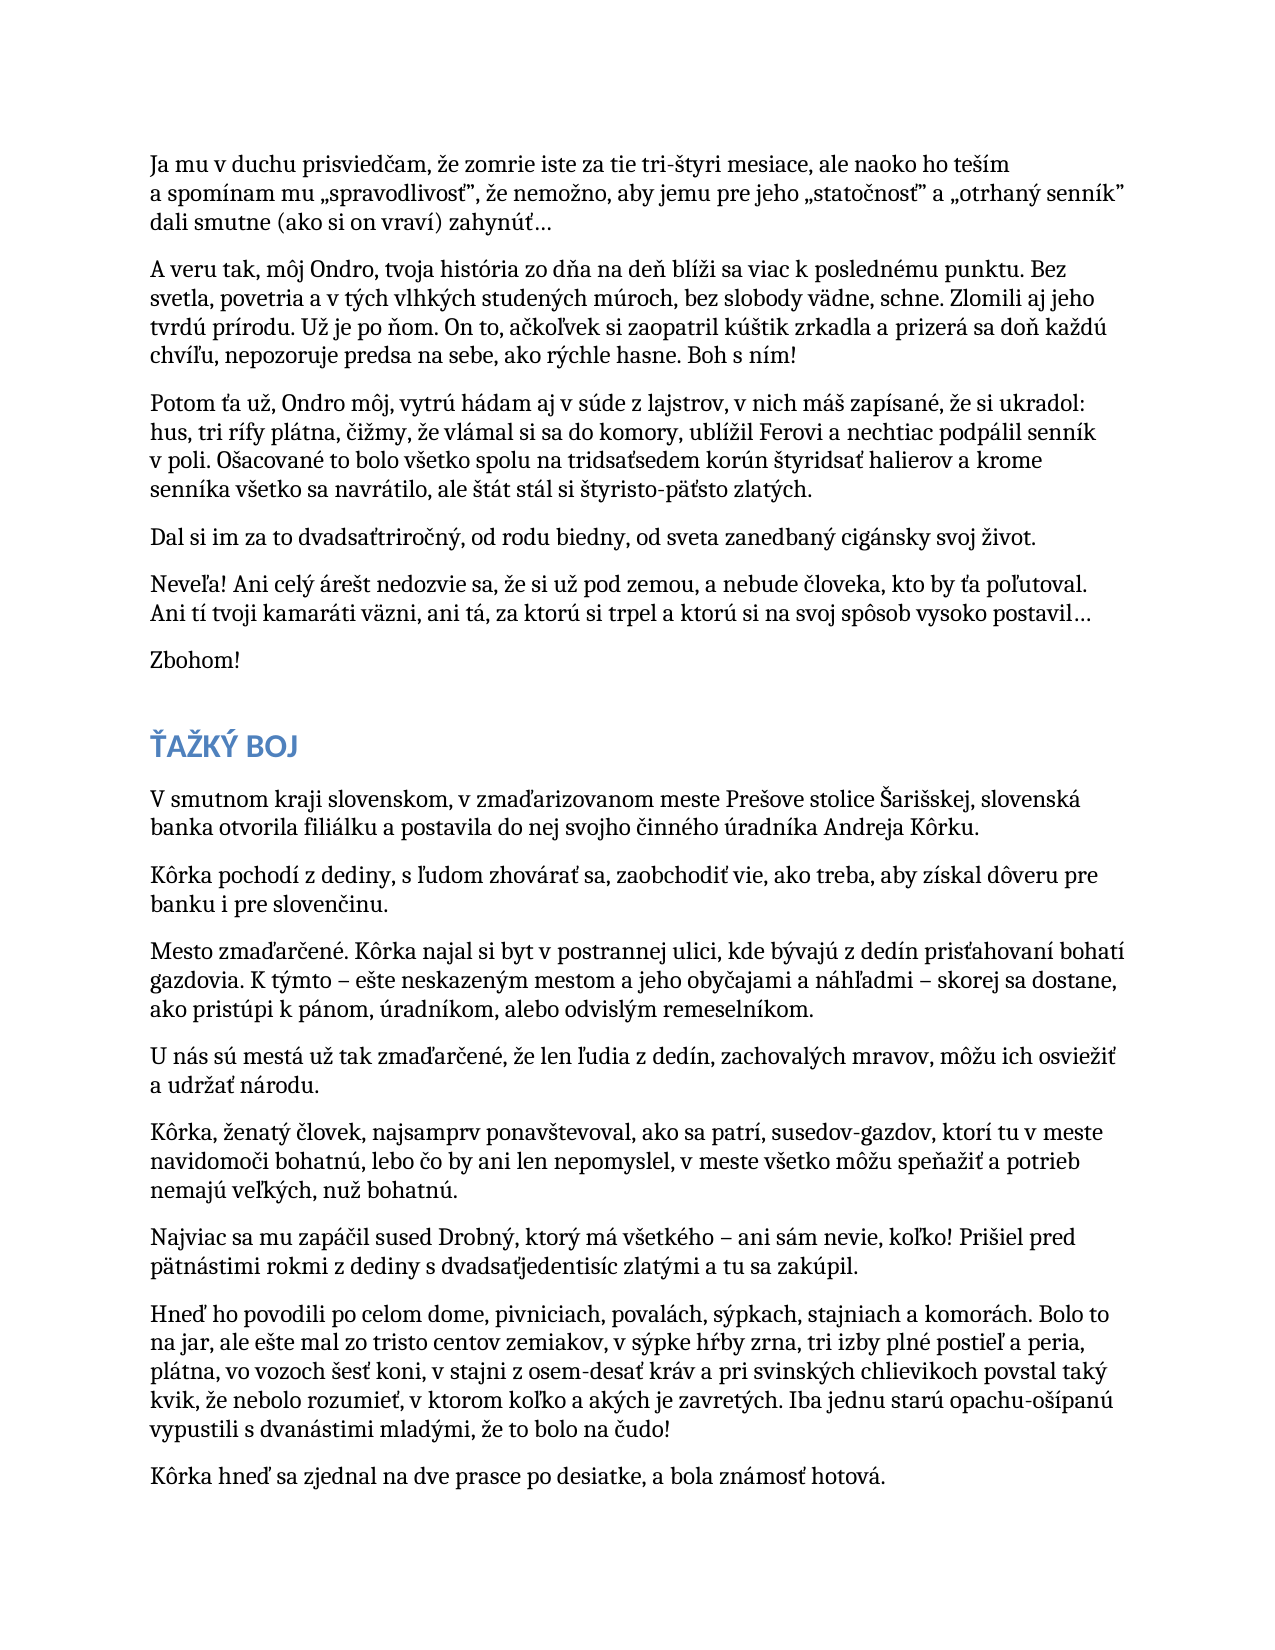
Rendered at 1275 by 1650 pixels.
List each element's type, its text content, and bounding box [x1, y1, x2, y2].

text Kôrka, ženatý človek, najsamprv ponavštevoval, ako sa patrí, susedov-gazdov, ktorí tu v meste navidomoči bohatnú, lebo čo by ani len nepomyslel, v meste všetko môžu speňažiť a potrieb nemajú veľkých, nuž bohatnú. [150, 1118, 1125, 1204]
subtitle ŤAŽKÝ BOJ [150, 725, 1125, 766]
text Neveľa! Ani celý árešt nedozvie sa, že si už pod zemou, a nebude človeka, kto by ťa poľutoval. Ani tí tvoji kamaráti väzni, ani tá, za ktorú si trpel a ktorú si na svoj spôsob vysoko postavil… [150, 570, 1125, 627]
text Hneď ho povodili po celom dome, pivniciach, povalách, sýpkach, stajniach a komorách. Bolo to na jar, ale ešte mal zo tristo centov zemiakov, v sýpke hŕby zrna, tri izby plné postieľ a peria, plátna, vo vozoch šesť koni, v stajni z osem-desať kráv a pri svinských chlievikoch povstal taký kvik, že nebolo rozumieť, v ktorom koľko a akých je zavretých. Iba jednu starú opachu-ošípanú vypustili s dvanástimi mladými, že to bolo na čudo! [150, 1299, 1125, 1443]
text A veru tak, môj Ondro, tvoja história zo dňa na deň blíži sa viac k poslednému punktu. Bez svetla, povetria a v tých vlhkých studených múroch, bez slobody vädne, schne. Zlomili aj jeho tvrdú prírodu. Už je po ňom. On to, ačkoľvek si zaopatril kúštik zrkadla a prizerá sa doň každú chvíľu, nepozoruje predsa na sebe, ako rýchle hasne. Boh s ním! [150, 255, 1125, 370]
text Kôrka hneď sa zjednal na dve prasce po desiatke, a bola známosť hotová. [150, 1462, 1125, 1491]
text Potom ťa už, Ondro môj, vytrú hádam aj v súde z lajstrov, v nich máš zapísané, že si ukradol: hus, tri rífy plátna, čižmy, že vlámal si sa do komory, ublížil Ferovi a nechtiac podpálil senník v poli. Ošacované to bolo všetko spolu na tridsaťsedem korún štyridsať halierov a krome senníka všetko sa navrátilo, ale štát stál si štyristo-päťsto zlatých. [150, 389, 1125, 504]
text Dal si im za to dvadsaťtriročný, od rodu biedny, od sveta zanedbaný cigánsky svoj život. [150, 522, 1125, 551]
text Zbohom! [150, 646, 1125, 675]
text Kôrka pochodí z dediny, s ľudom zhovárať sa, zaobchodiť vie, ako treba, aby získal dôveru pre banku i pre slovenčinu. [150, 861, 1125, 918]
text V smutnom kraji slovenskom, v zmaďarizovanom meste Prešove stolice Šarišskej, slovenská banka otvorila filiálku a postavila do nej svojho činného úradníka Andreja Kôrku. [150, 784, 1125, 842]
text Mesto zmaďarčené. Kôrka najal si byt v postrannej ulici, kde bývajú z dedín prisťahovaní bohatí gazdovia. K týmto – ešte neskazeným mestom a jeho obyčajami a náhľadmi – skorej sa dostane, ako pristúpi k pánom, úradníkom, alebo odvislým remeselníkom. [150, 937, 1125, 1023]
text Najviac sa mu zapáčil sused Drobný, ktorý má všetkého – ani sám nevie, koľko! Prišiel pred pätnástimi rokmi z dediny s dvadsaťjedentisíc zlatými a tu sa zakúpil. [150, 1223, 1125, 1281]
text U nás sú mestá už tak zmaďarčené, že len ľudia z dedín, zachovalých mravov, môžu ich osviežiť a udržať národu. [150, 1042, 1125, 1099]
text Ja mu v duchu prisviedčam, že zomrie iste za tie tri-štyri mesiace, ale naoko ho teším a spomínam mu „spravodlivosť”, že nemožno, aby jemu pre jeho „statočnosť” a „otrhaný senník” dali smutne (ako si on vraví) zahynúť… [150, 150, 1125, 236]
